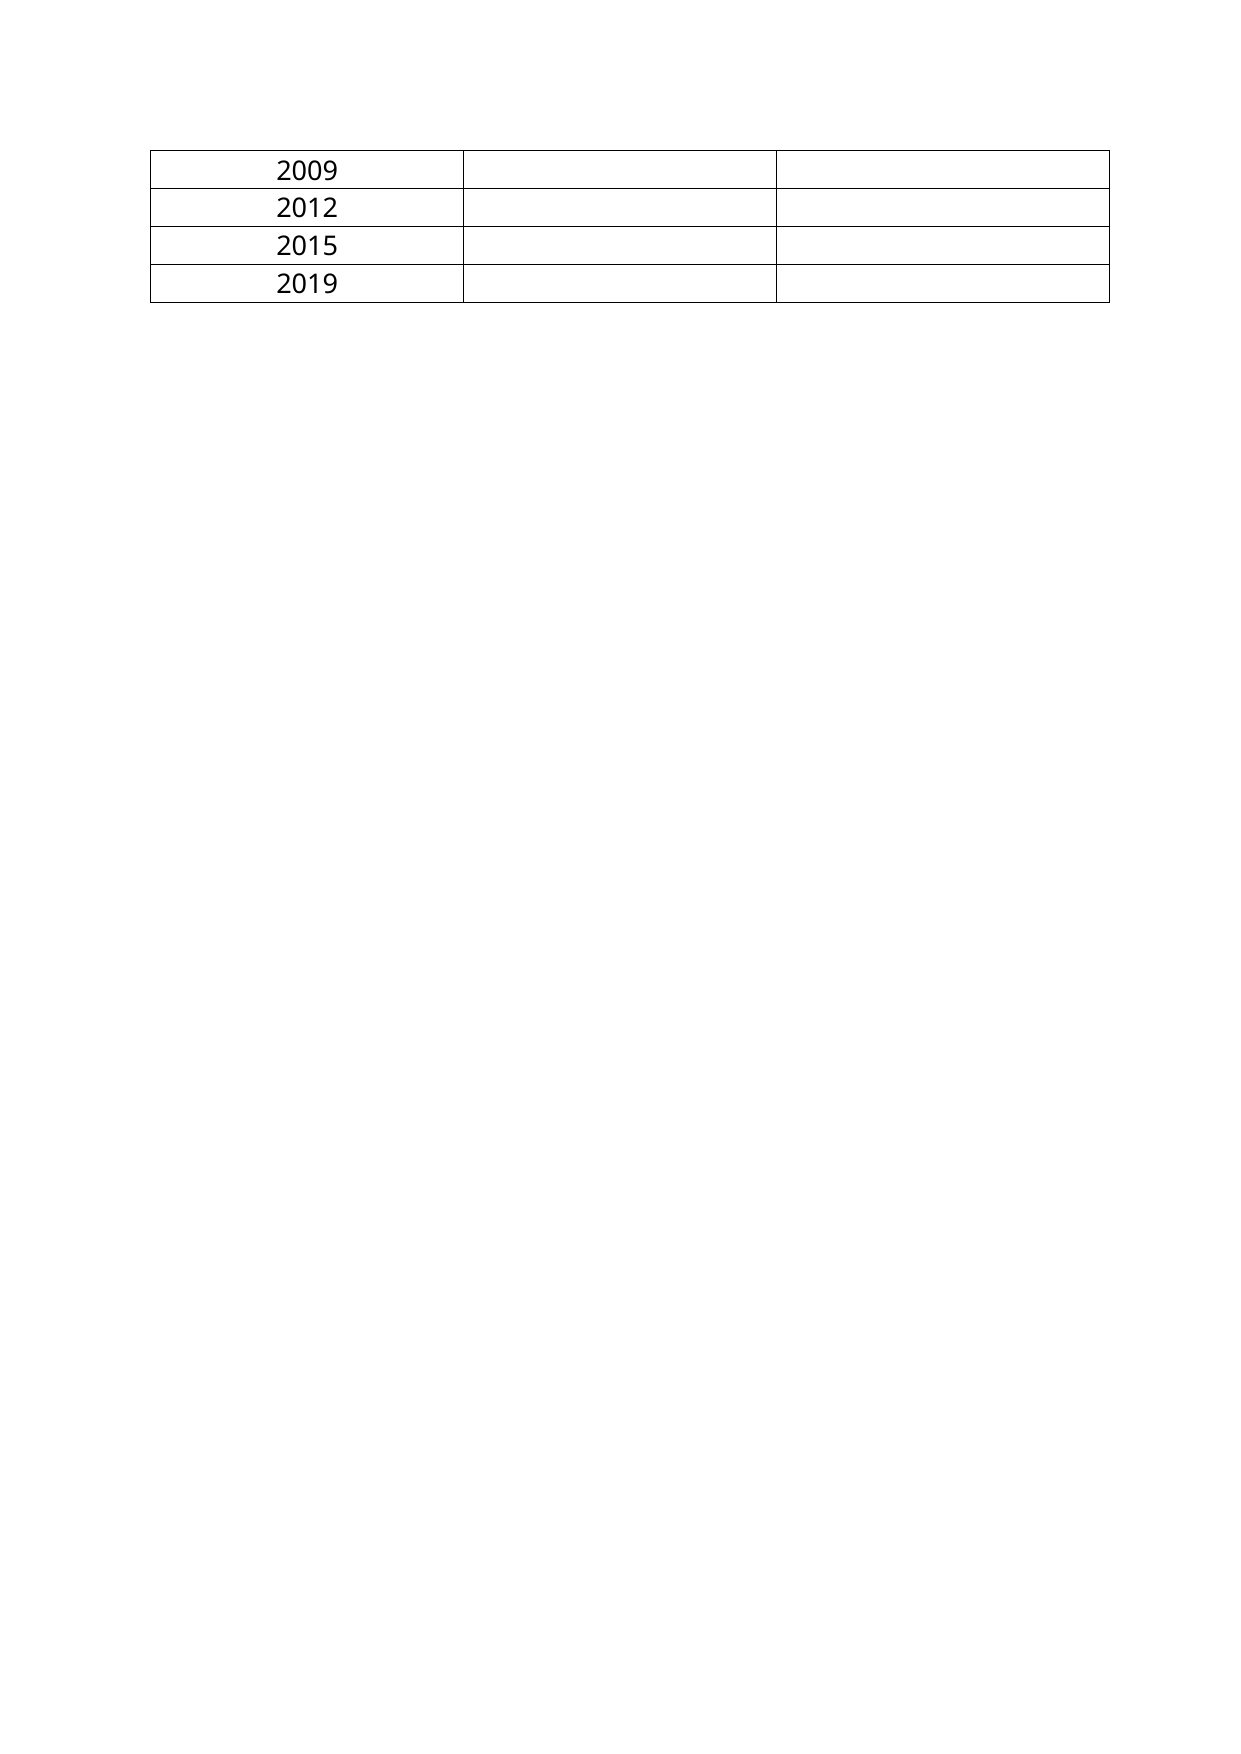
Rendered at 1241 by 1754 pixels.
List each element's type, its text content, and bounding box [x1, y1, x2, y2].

table_cell 2019 [151, 265, 463, 302]
table_cell [464, 151, 776, 188]
table_cell 2015 [151, 227, 463, 264]
table_cell [464, 227, 776, 264]
table_cell [464, 189, 776, 226]
table_cell 2009 [151, 151, 463, 188]
table_cell [464, 265, 776, 302]
table_cell 2012 [151, 189, 463, 226]
table_cell [777, 189, 1109, 226]
table_cell [777, 227, 1109, 264]
table_cell [777, 151, 1109, 188]
table_cell [777, 265, 1109, 302]
